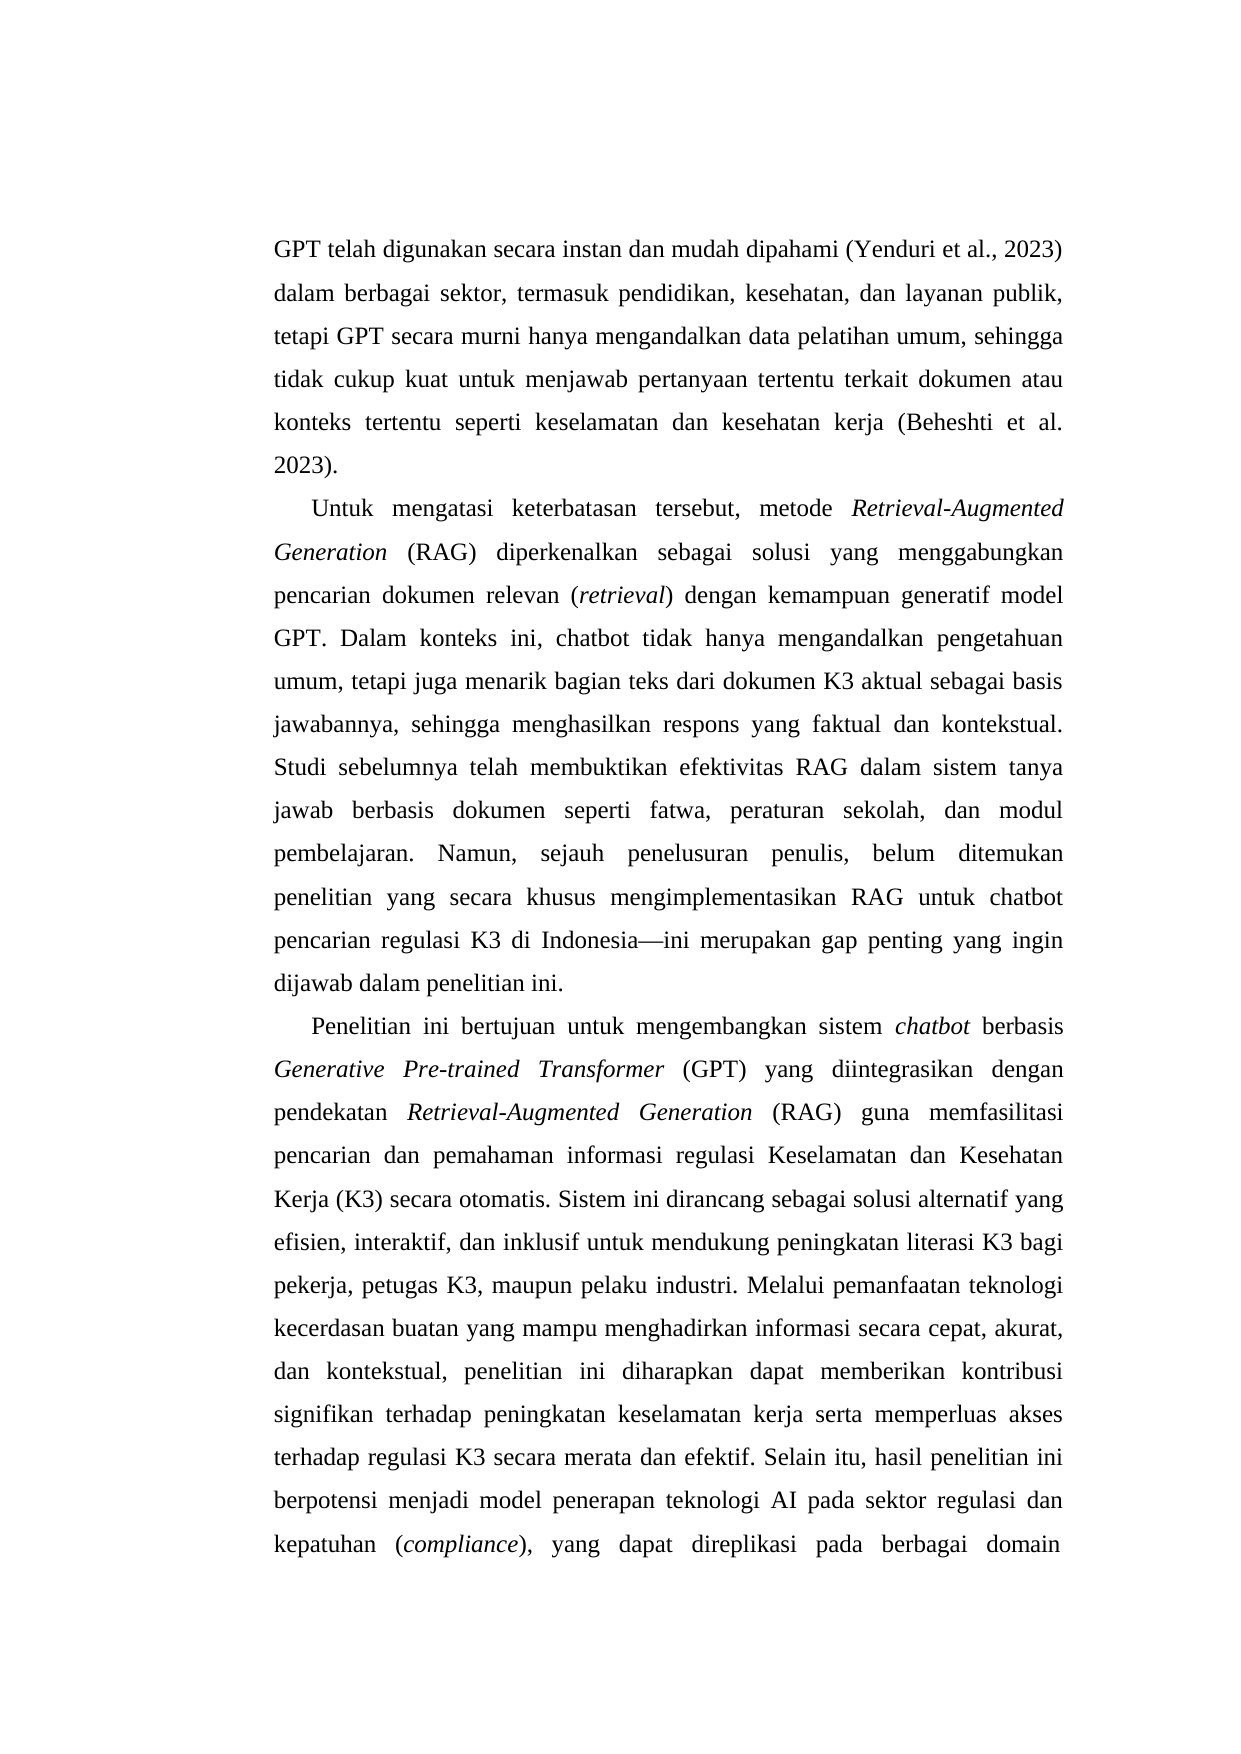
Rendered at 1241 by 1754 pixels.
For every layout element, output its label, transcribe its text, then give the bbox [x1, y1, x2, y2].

text Penelitian ini bertujuan untuk mengembangkan sistem chatbot berbasis Generative Pre-trained Transformer (GPT) yang diintegrasikan dengan pendekatan Retrieval-Augmented Generation (RAG) guna memfasilitasi pencarian dan pemahaman informasi regulasi Keselamatan dan Kesehatan Kerja (K3) secara otomatis. Sistem ini dirancang sebagai solusi alternatif yang efisien, interaktif, dan inklusif untuk mendukung peningkatan literasi K3 bagi pekerja, petugas K3, maupun pelaku industri. Melalui pemanfaatan teknologi kecerdasan buatan yang mampu menghadirkan informasi secara cepat, akurat, dan kontekstual, penelitian ini diharapkan dapat memberikan kontribusi signifikan terhadap peningkatan keselamatan kerja serta memperluas akses terhadap regulasi K3 secara merata dan efektif. Selain itu, hasil penelitian ini berpotensi menjadi model penerapan teknologi AI pada sektor regulasi dan kepatuhan (compliance), yang dapat direplikasi pada berbagai domain [273, 1011, 1064, 1557]
text GPT telah digunakan secara instan dan mudah dipahami (Yenduri et al., 2023) dalam berbagai sektor, termasuk pendidikan, kesehatan, dan layanan publik, tetapi GPT secara murni hanya mengandalkan data pelatihan umum, sehingga tidak cukup kuat untuk menjawab pertanyaan tertentu terkait dokumen atau konteks tertentu seperti keselamatan dan kesehatan kerja (Beheshti et al. 2023). [273, 234, 1063, 479]
text Untuk mengatasi keterbatasan tersebut, metode Retrieval-Augmented Generation (RAG) diperkenalkan sebagai solusi yang menggabungkan pencarian dokumen relevan (retrieval) dengan kemampuan generatif model GPT. Dalam konteks ini, chatbot tidak hanya mengandalkan pengetahuan umum, tetapi juga menarik bagian teks dari dokumen K3 aktual sebagai basis jawabannya, sehingga menghasilkan respons yang faktual dan kontekstual. Studi sebelumnya telah membuktikan efektivitas RAG dalam sistem tanya jawab berbasis dokumen seperti fatwa, peraturan sekolah, dan modul pembelajaran. Namun, sejauh penelusuran penulis, belum ditemukan penelitian yang secara khusus mengimplementasikan RAG untuk chatbot pencarian regulasi K3 di Indonesia—ini merupakan gap penting yang ingin dijawab dalam penelitian ini. [273, 493, 1064, 997]
